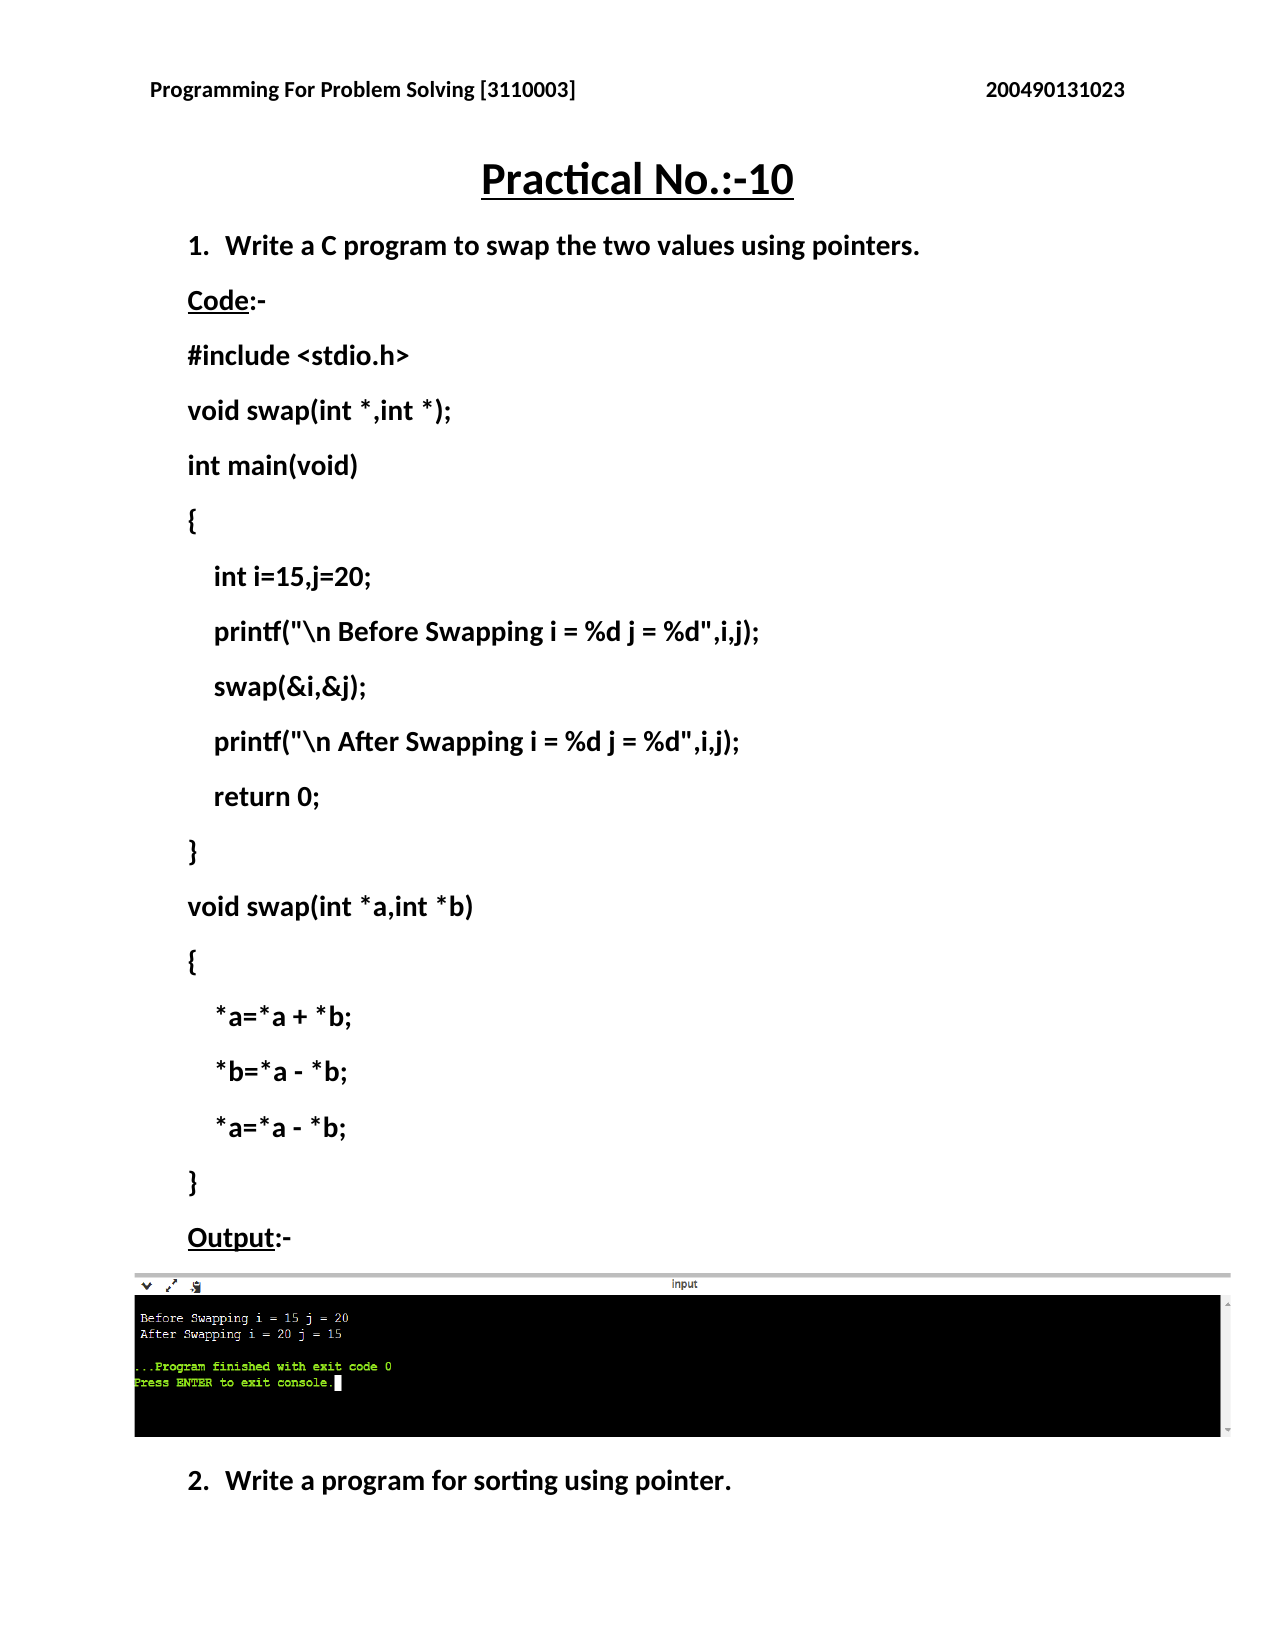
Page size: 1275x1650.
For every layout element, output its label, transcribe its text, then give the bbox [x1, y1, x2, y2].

text *a=*a - *b; [187, 1109, 1125, 1144]
list Write a C program to swap the two values using pointers. [187, 227, 1125, 263]
text int i=15,j=20; [187, 558, 1125, 593]
text { [187, 502, 1125, 538]
text swap(&i,&j); [187, 668, 1125, 703]
list Write a program for sorting using pointer. [187, 1436, 1125, 1497]
picture [133, 1273, 1229, 1436]
text printf("\n Before Swapping i = %d j = %d",i,j); [187, 613, 1125, 648]
text { [187, 943, 1125, 979]
text Practical No.:-10 [150, 150, 1125, 206]
text printf("\n After Swapping i = %d j = %d",i,j); [187, 723, 1125, 758]
text void swap(int *a,int *b) [187, 888, 1125, 924]
text void swap(int *,int *); [187, 392, 1125, 428]
text *a=*a + *b; [187, 998, 1125, 1034]
text Output:- [187, 1219, 1125, 1254]
text } [187, 833, 1125, 869]
text *b=*a - *b; [187, 1053, 1125, 1089]
text int main(void) [187, 447, 1125, 483]
text #include <stdio.h> [187, 337, 1125, 373]
text Code:- [187, 282, 1125, 318]
text } [187, 1164, 1125, 1199]
text return 0; [187, 778, 1125, 814]
